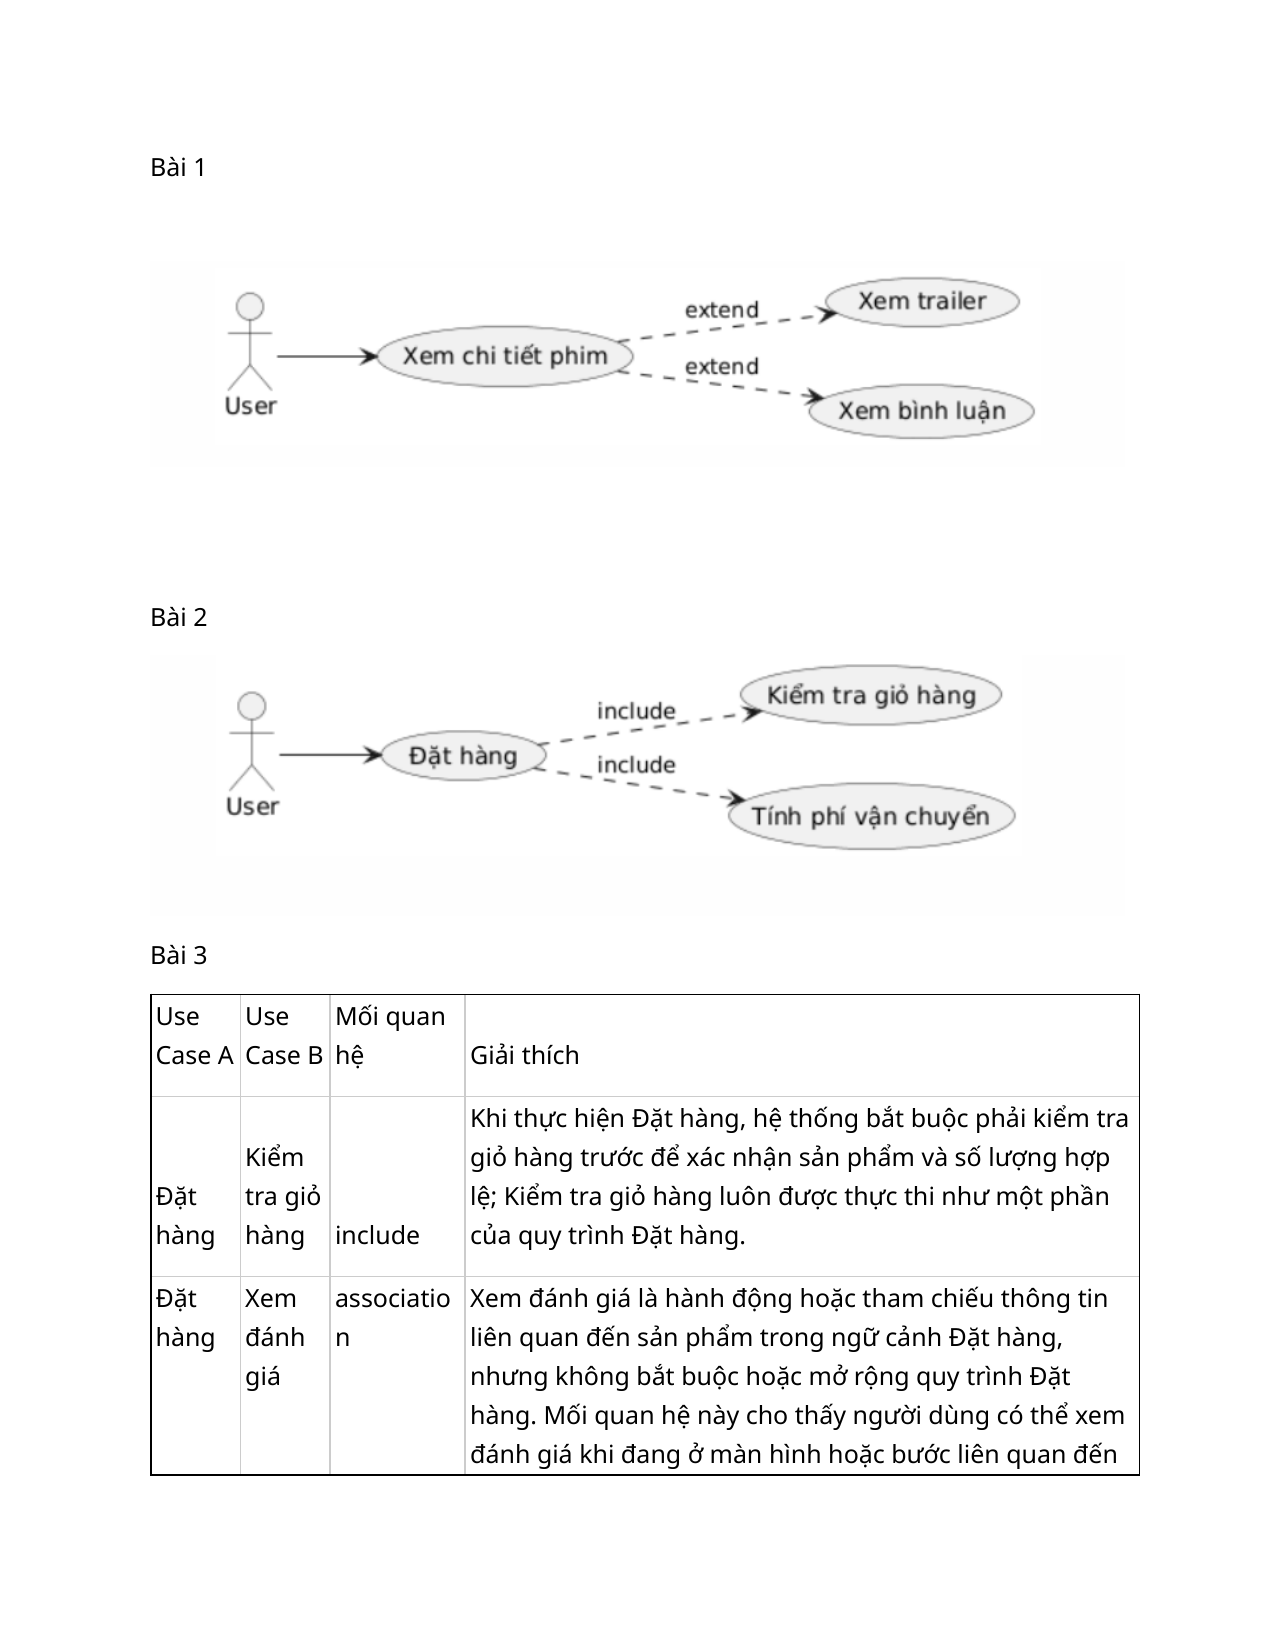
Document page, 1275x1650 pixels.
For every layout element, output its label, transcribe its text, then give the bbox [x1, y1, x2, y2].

table_cell Đặt hàng [152, 1097, 240, 1276]
text Bài 2 [150, 599, 1125, 634]
table_header Giải thích [466, 995, 1139, 1096]
table_cell Kiểm tra giỏ hàng [241, 1097, 329, 1276]
picture [150, 261, 1125, 467]
table_header Mối quan hệ [331, 995, 464, 1096]
text Bài 1 [150, 150, 1125, 184]
table_cell Xem đánh giá [241, 1277, 329, 1474]
table_cell include [331, 1097, 464, 1276]
table_header Use Case A [152, 995, 240, 1096]
picture [150, 655, 1125, 916]
table_header Use Case B [241, 995, 329, 1096]
text Bài 3 [150, 938, 1125, 972]
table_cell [466, 1277, 1139, 1474]
table_cell Khi thực hiện Đặt hàng, hệ thống bắt buộc phải kiểm tra giỏ hàng trước để xác nhận sản phẩm và số lượng hợp lệ; Kiểm tra giỏ hàng luôn được thực thi như một phần của quy trình Đặt hàng. [466, 1097, 1139, 1276]
table_cell Đặt hàng [152, 1277, 240, 1474]
table_cell association [331, 1277, 464, 1474]
